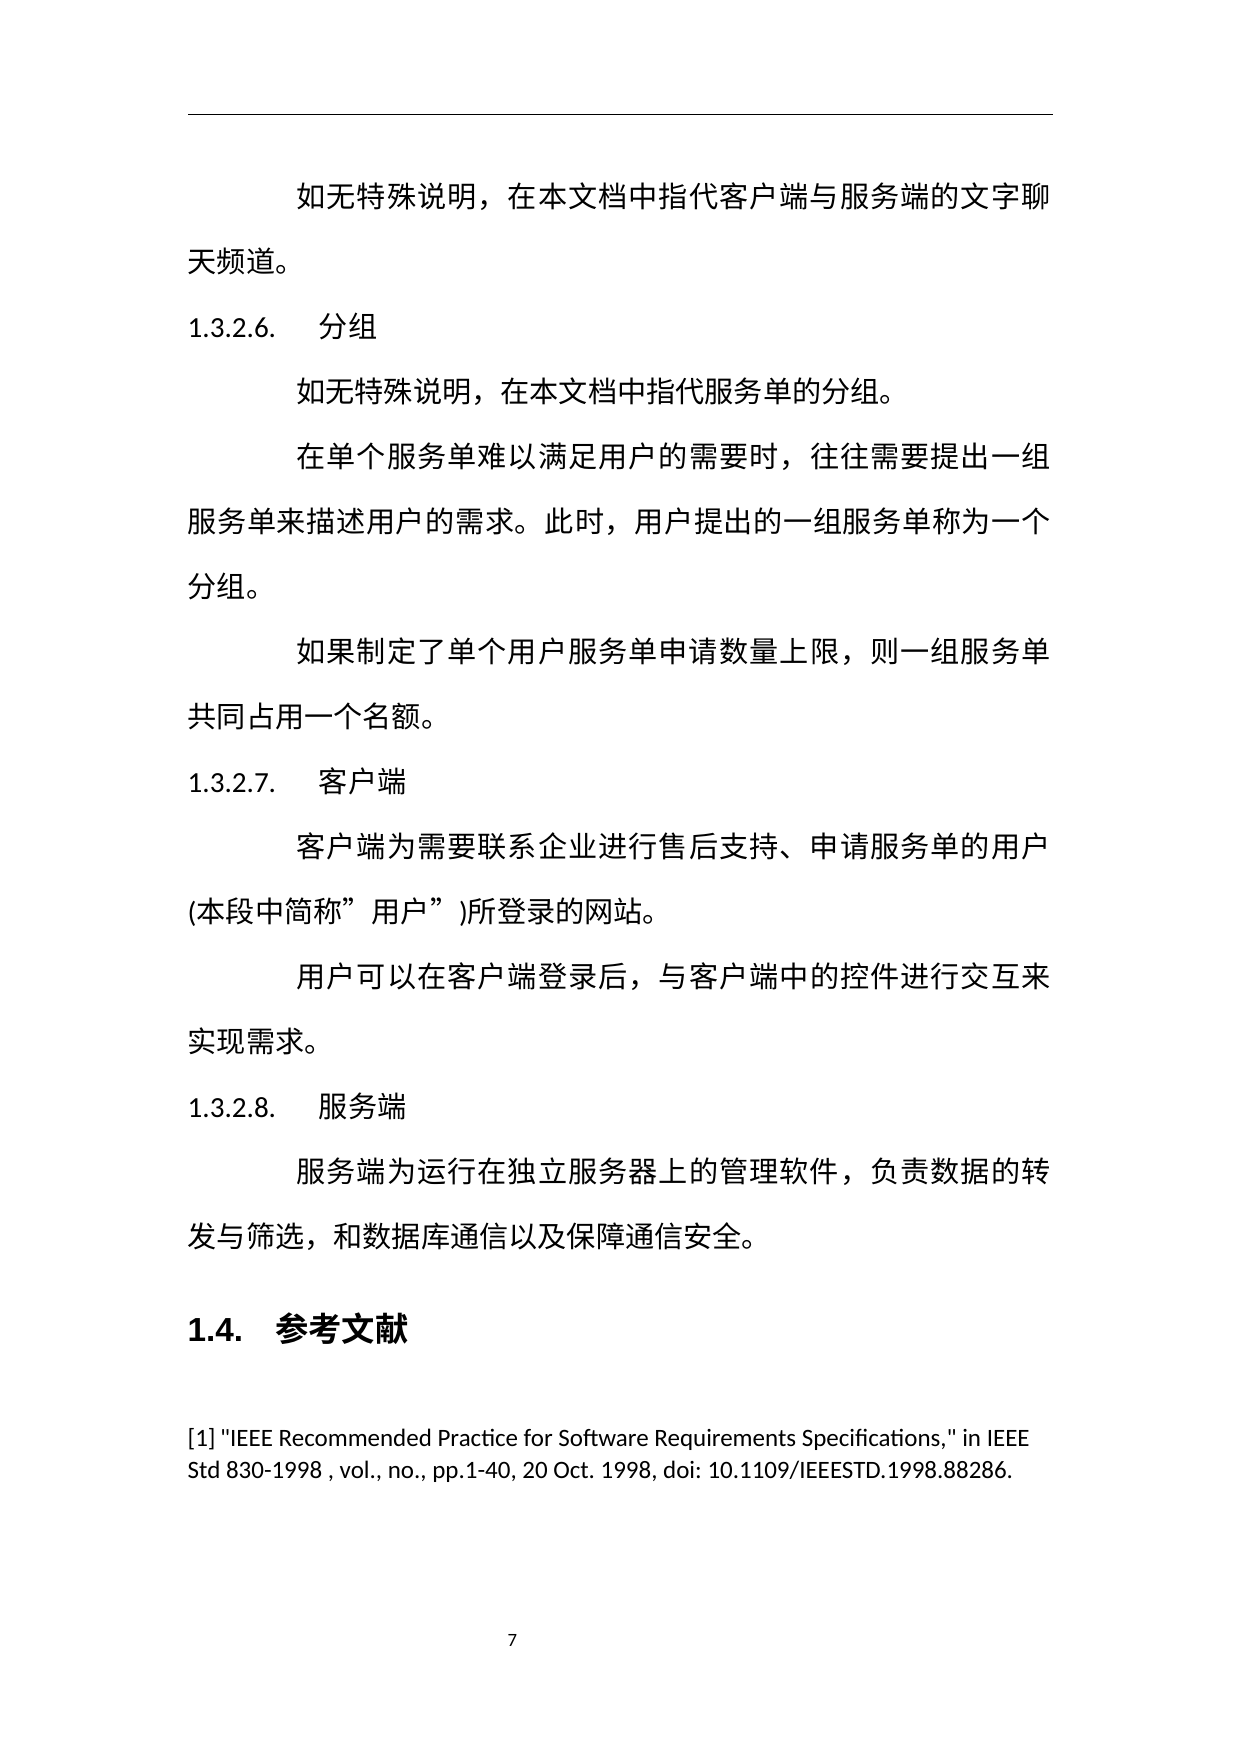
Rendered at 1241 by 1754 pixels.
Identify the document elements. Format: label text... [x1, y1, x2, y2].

text 用户可以在客户端登录后，与客户端中的控件进行交互来实现需求。 [187, 942, 1053, 1072]
text 在单个服务单难以满足用户的需要时，往往需要提出一组服务单来描述用户的需求。此时，用户提出的一组服务单称为一个分组。 [187, 422, 1053, 617]
list 服务端 [187, 1072, 1053, 1137]
text 如无特殊说明，在本文档中指代客户端与服务端的文字聊天频道。 [187, 162, 1053, 292]
text 如无特殊说明，在本文档中指代服务单的分组。 [187, 357, 1053, 422]
subtitle 参考文献 [187, 1294, 1053, 1359]
text 服务端为运行在独立服务器上的管理软件，负责数据的转发与筛选，和数据库通信以及保障通信安全。 [187, 1137, 1053, 1267]
text 如果制定了单个用户服务单申请数量上限，则一组服务单共同占用一个名额。 [187, 617, 1053, 747]
list 分组 [187, 292, 1053, 357]
text "IEEE Recommended Practice for Software Requirements Specifications," in IEEE Std 830-1998 , vol., no., pp.1-40, 20 Oct. 1998, doi: 10.1109/IEEESTD.1998.88286. [187, 1421, 1053, 1486]
text 客户端为需要联系企业进行售后支持、申请服务单的用户(本段中简称”用户”)所登录的网站。 [187, 812, 1053, 942]
list 客户端 [187, 747, 1053, 812]
